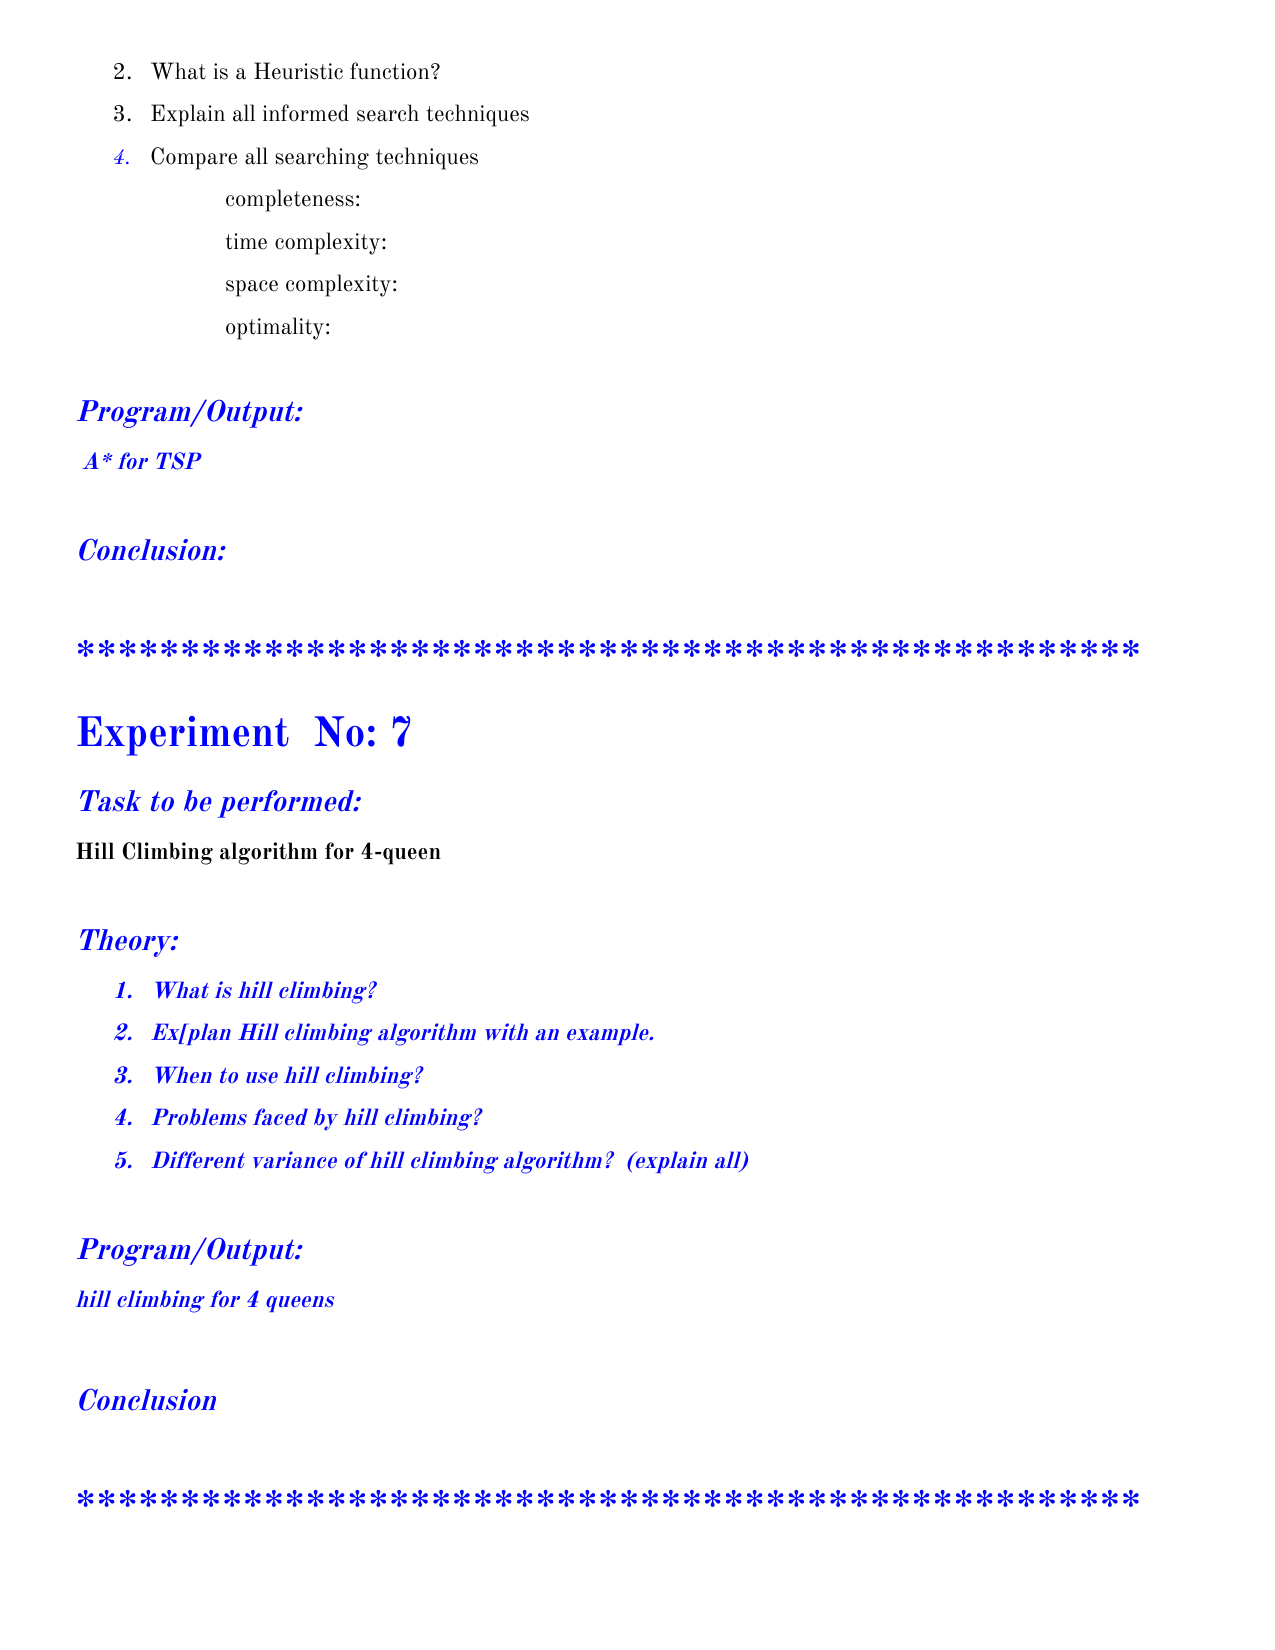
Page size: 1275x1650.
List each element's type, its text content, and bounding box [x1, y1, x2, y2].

text time complexity: [225, 226, 1200, 254]
list Explain all informed search techniques [112, 99, 1200, 127]
text *************************************************** [75, 1478, 1200, 1529]
text A* for TSP [75, 446, 1200, 475]
text Conclusion [75, 1381, 1200, 1417]
list When to use hill climbing? [112, 1060, 1200, 1089]
text Program/Output: [75, 392, 1200, 428]
text optimality: [225, 311, 1200, 339]
text *************************************************** [75, 628, 1200, 679]
list Compare all searching techniques [112, 141, 1200, 169]
text space complexity: [225, 269, 1200, 297]
list What is a Heuristic function? [112, 56, 1200, 84]
list Ex[plan Hill climbing algorithm with an example. [112, 1018, 1200, 1046]
text Theory: [75, 921, 1200, 957]
list Different variance of hill climbing algorithm? (explain all) [112, 1145, 1200, 1174]
text Task to be performed: [75, 782, 1200, 818]
text completeness: [225, 184, 1200, 212]
text Experiment No: 7 [75, 705, 1200, 757]
text Program/Output: [75, 1230, 1200, 1266]
list Problems faced by hill climbing? [112, 1103, 1200, 1131]
text Hill Climbing algorithm for 4-queen [75, 836, 1200, 865]
text Conclusion: [75, 531, 1200, 567]
list What is hill climbing? [112, 975, 1200, 1004]
text hill climbing for 4 queens [75, 1284, 1200, 1313]
